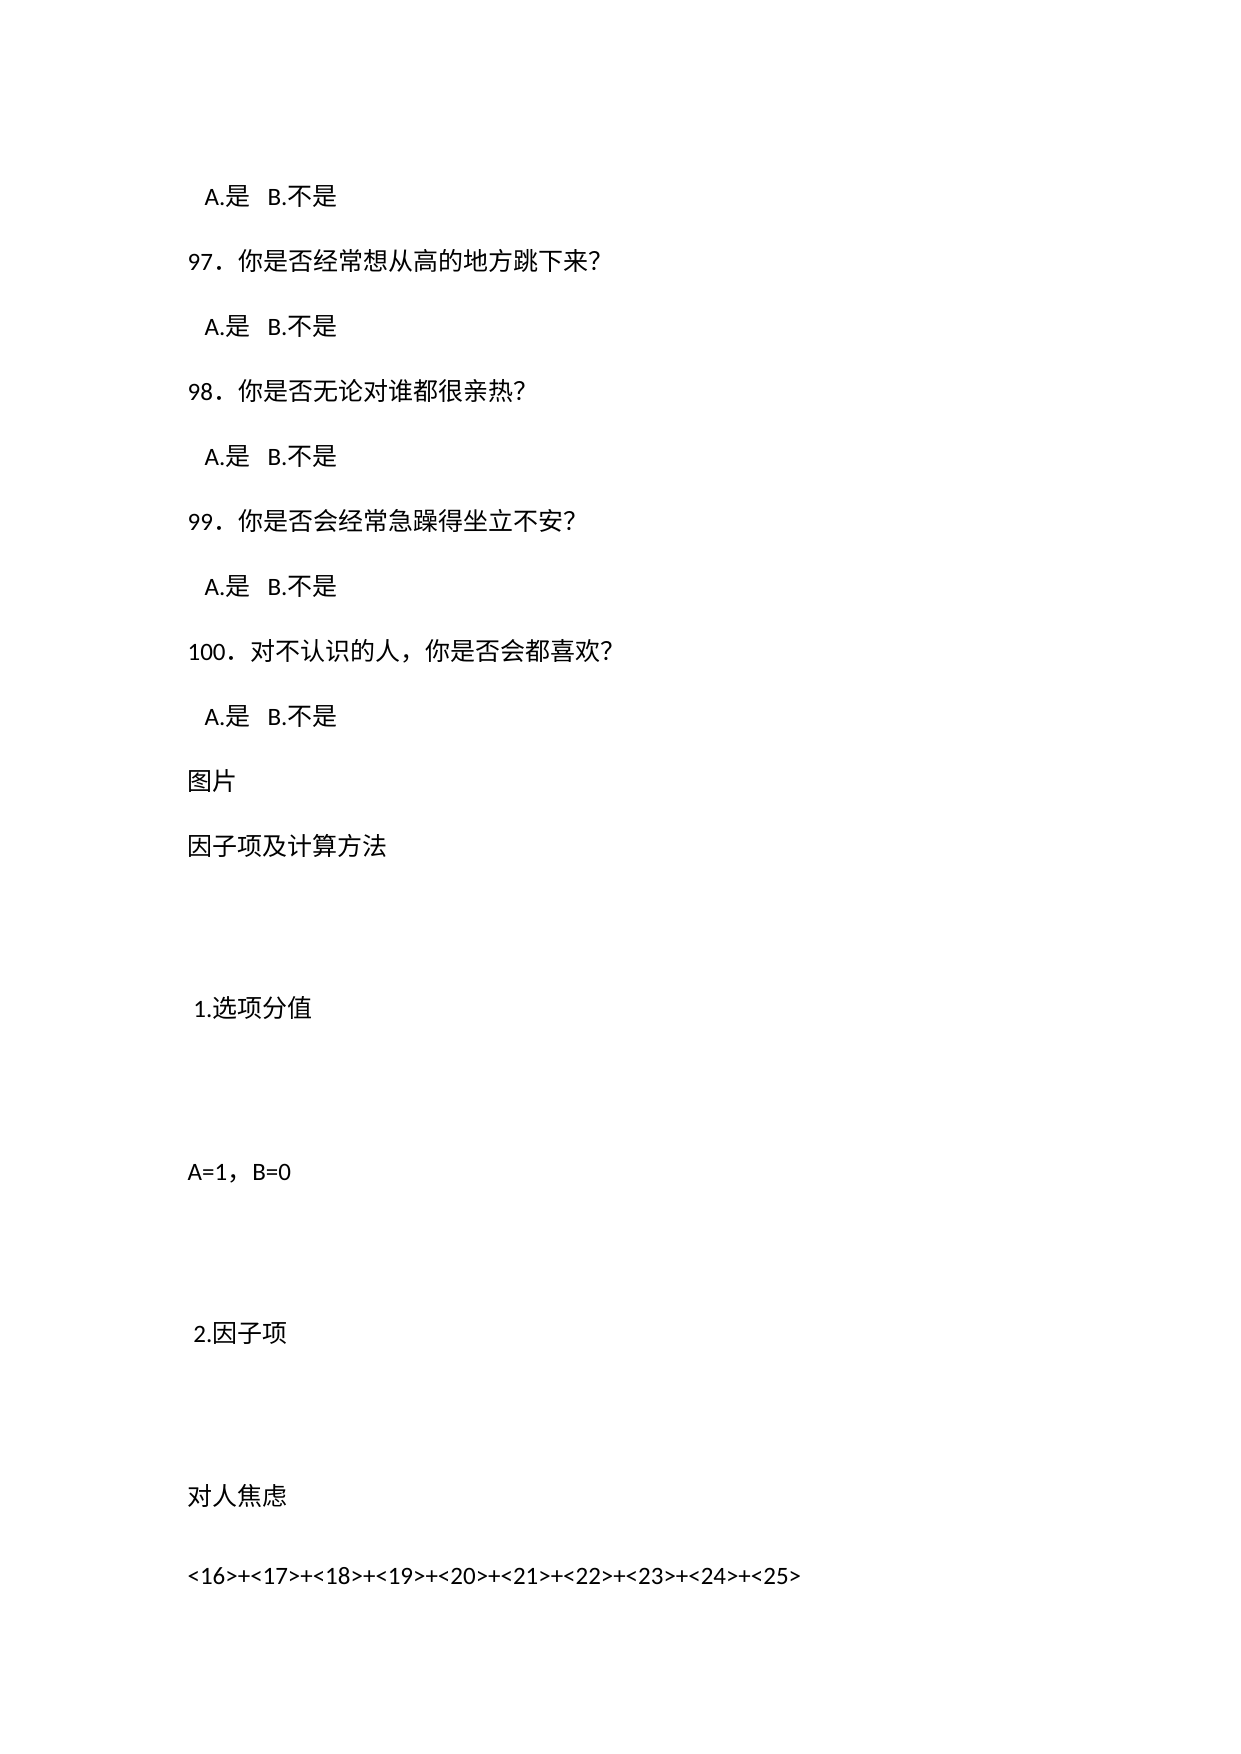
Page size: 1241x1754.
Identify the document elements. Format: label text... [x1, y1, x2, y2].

text A.是 B.不是 [187, 552, 1053, 617]
text A.是 B.不是 [187, 422, 1053, 487]
text <16>+<17>+<18>+<19>+<20>+<21>+<22>+<23>+<24>+<25> [187, 1559, 1053, 1592]
text A=1，B=0 [187, 1137, 1053, 1202]
text 图片 [187, 747, 1053, 812]
text 1.选项分值 [187, 974, 1053, 1039]
text 99．你是否会经常急躁得坐立不安？ [187, 487, 1053, 552]
text 98．你是否无论对谁都很亲热？ [187, 357, 1053, 422]
text 100．对不认识的人，你是否会都喜欢？ [187, 617, 1053, 682]
text 对人焦虑 [187, 1462, 1053, 1527]
text 2.因子项 [187, 1299, 1053, 1364]
text 因子项及计算方法 [187, 812, 1053, 877]
text A.是 B.不是 [187, 682, 1053, 747]
text 97．你是否经常想从高的地方跳下来？ [187, 227, 1053, 292]
text A.是 B.不是 [187, 162, 1053, 227]
text A.是 B.不是 [187, 292, 1053, 357]
